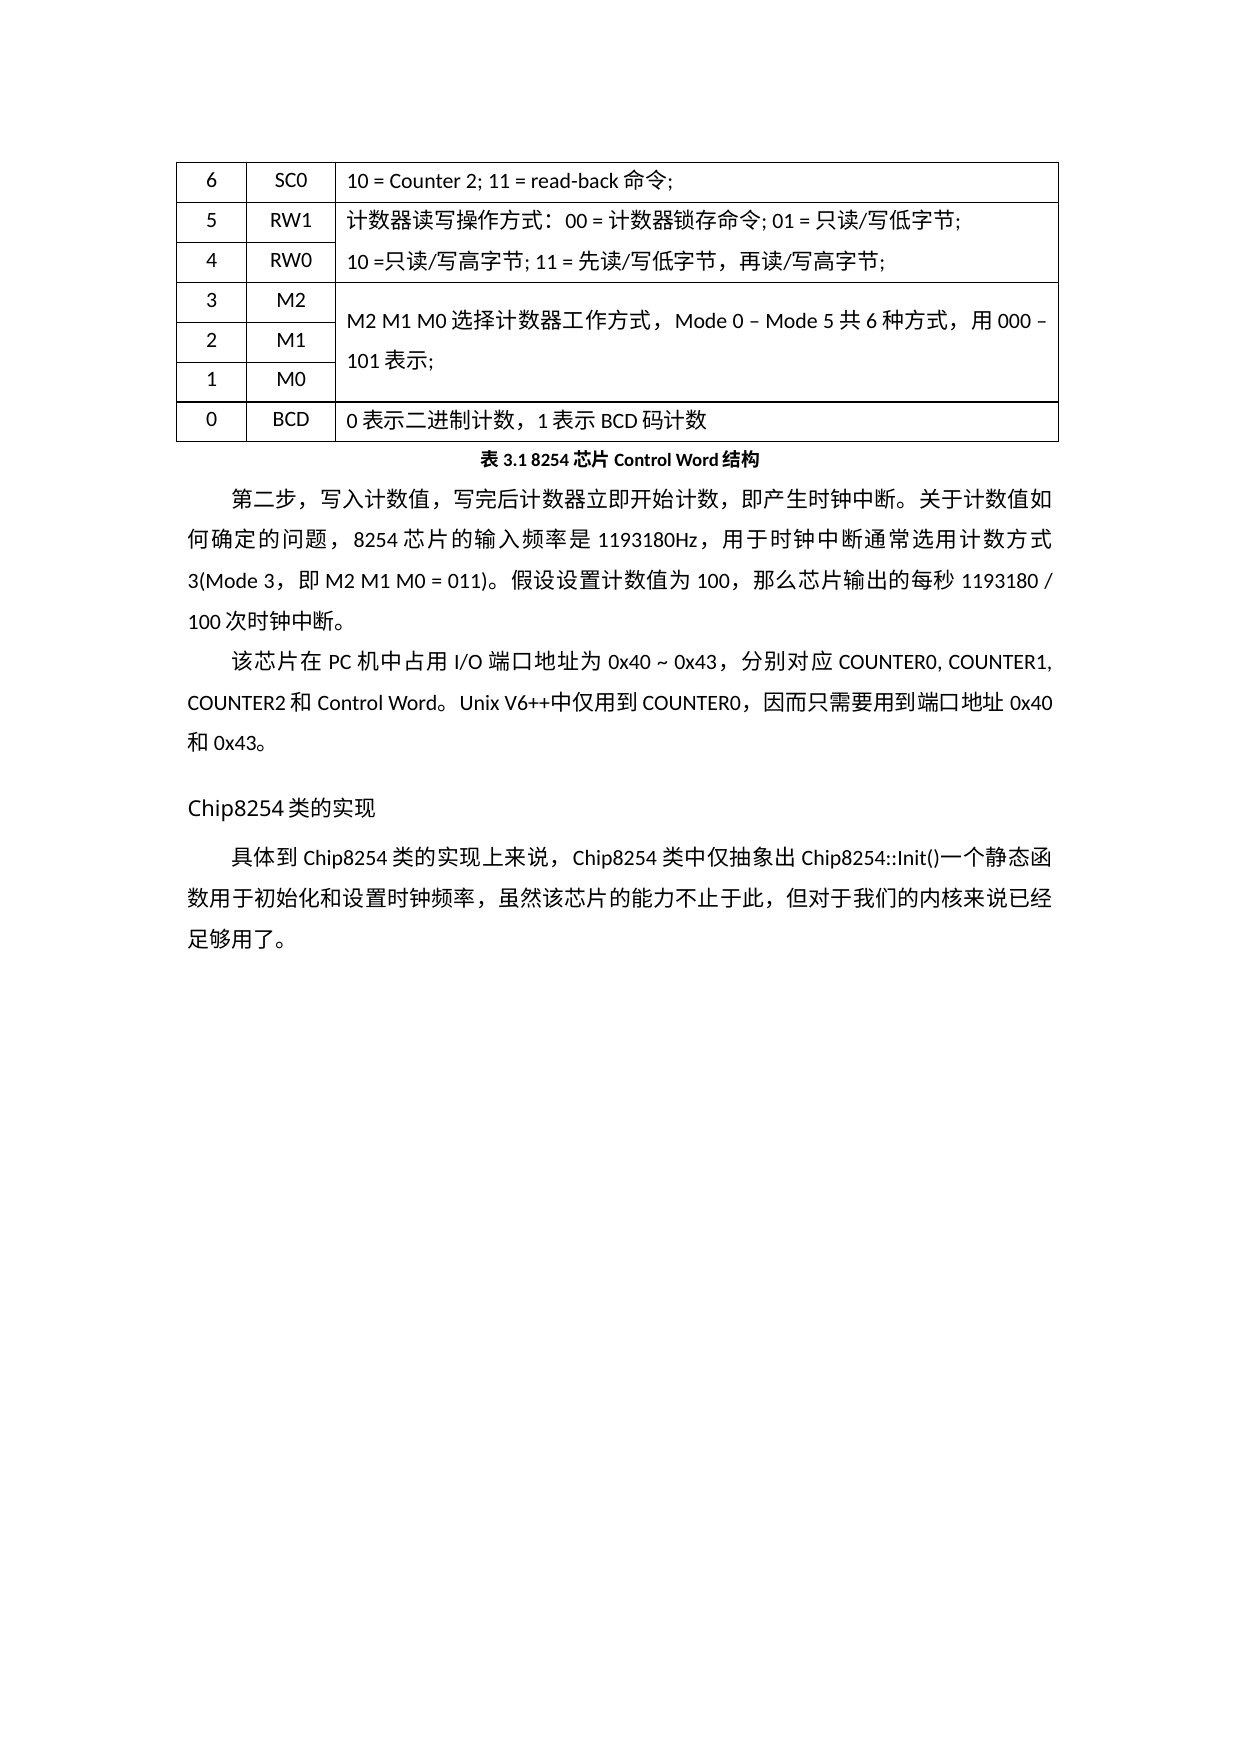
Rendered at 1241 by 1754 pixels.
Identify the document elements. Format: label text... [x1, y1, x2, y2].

table_cell SC0 [247, 163, 335, 202]
table_cell RW1 [247, 203, 335, 242]
subtitle Chip8254类的实现 [187, 790, 1053, 823]
table_cell M1 [247, 323, 335, 362]
subtitle 表3.1 8254芯片Control Word结构 [187, 442, 1053, 475]
table_cell 6 [177, 163, 246, 202]
table_cell 3 [177, 283, 246, 322]
table_cell 计数器读写操作方式：00 = 计数器锁存命令; 01 = 只读/写低字节; 10 =只读/写高字节; 11 = 先读/写低字节，再读/写高字节; [336, 203, 1058, 282]
text 具体到Chip8254类的实现上来说，Chip8254类中仅抽象出Chip8254::Init()一个静态函数用于初始化和设置时钟频率，虽然该芯片的能力不止于此，但对于我们的内核来说已经足够用了。 [187, 840, 1053, 954]
table_cell 1 [177, 363, 246, 401]
table_cell 5 [177, 203, 246, 242]
table_cell 0表示二进制计数，1表示BCD码计数 [336, 403, 1058, 441]
table_cell 0 [177, 403, 246, 441]
table_cell M2 M1 M0选择计数器工作方式，Mode 0 – Mode 5共6种方式，用000 – 101表示; [336, 283, 1058, 401]
table_cell 2 [177, 323, 246, 362]
table_cell 4 [177, 243, 246, 282]
text 该芯片在PC机中占用I/O端口地址为0x40 ~ 0x43，分别对应COUNTER0, COUNTER1, COUNTER2和 Control Word。Unix V6++中仅用到COUNTER0，因而只需要用到端口地址0x40和0x43。 [187, 644, 1053, 757]
table_cell M2 [247, 283, 335, 322]
table_cell BCD [247, 403, 335, 441]
table_cell M0 [247, 363, 335, 401]
table_cell RW0 [247, 243, 335, 282]
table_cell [336, 163, 1058, 202]
text 第二步，写入计数值，写完后计数器立即开始计数，即产生时钟中断。关于计数值如何确定的问题，8254芯片的输入频率是1193180Hz，用于时钟中断通常选用计数方式3(Mode 3，即M2 M1 M0 = 011)。假设设置计数值为100，那么芯片输出的每秒1193180 / 100次时钟中断。 [187, 481, 1053, 636]
